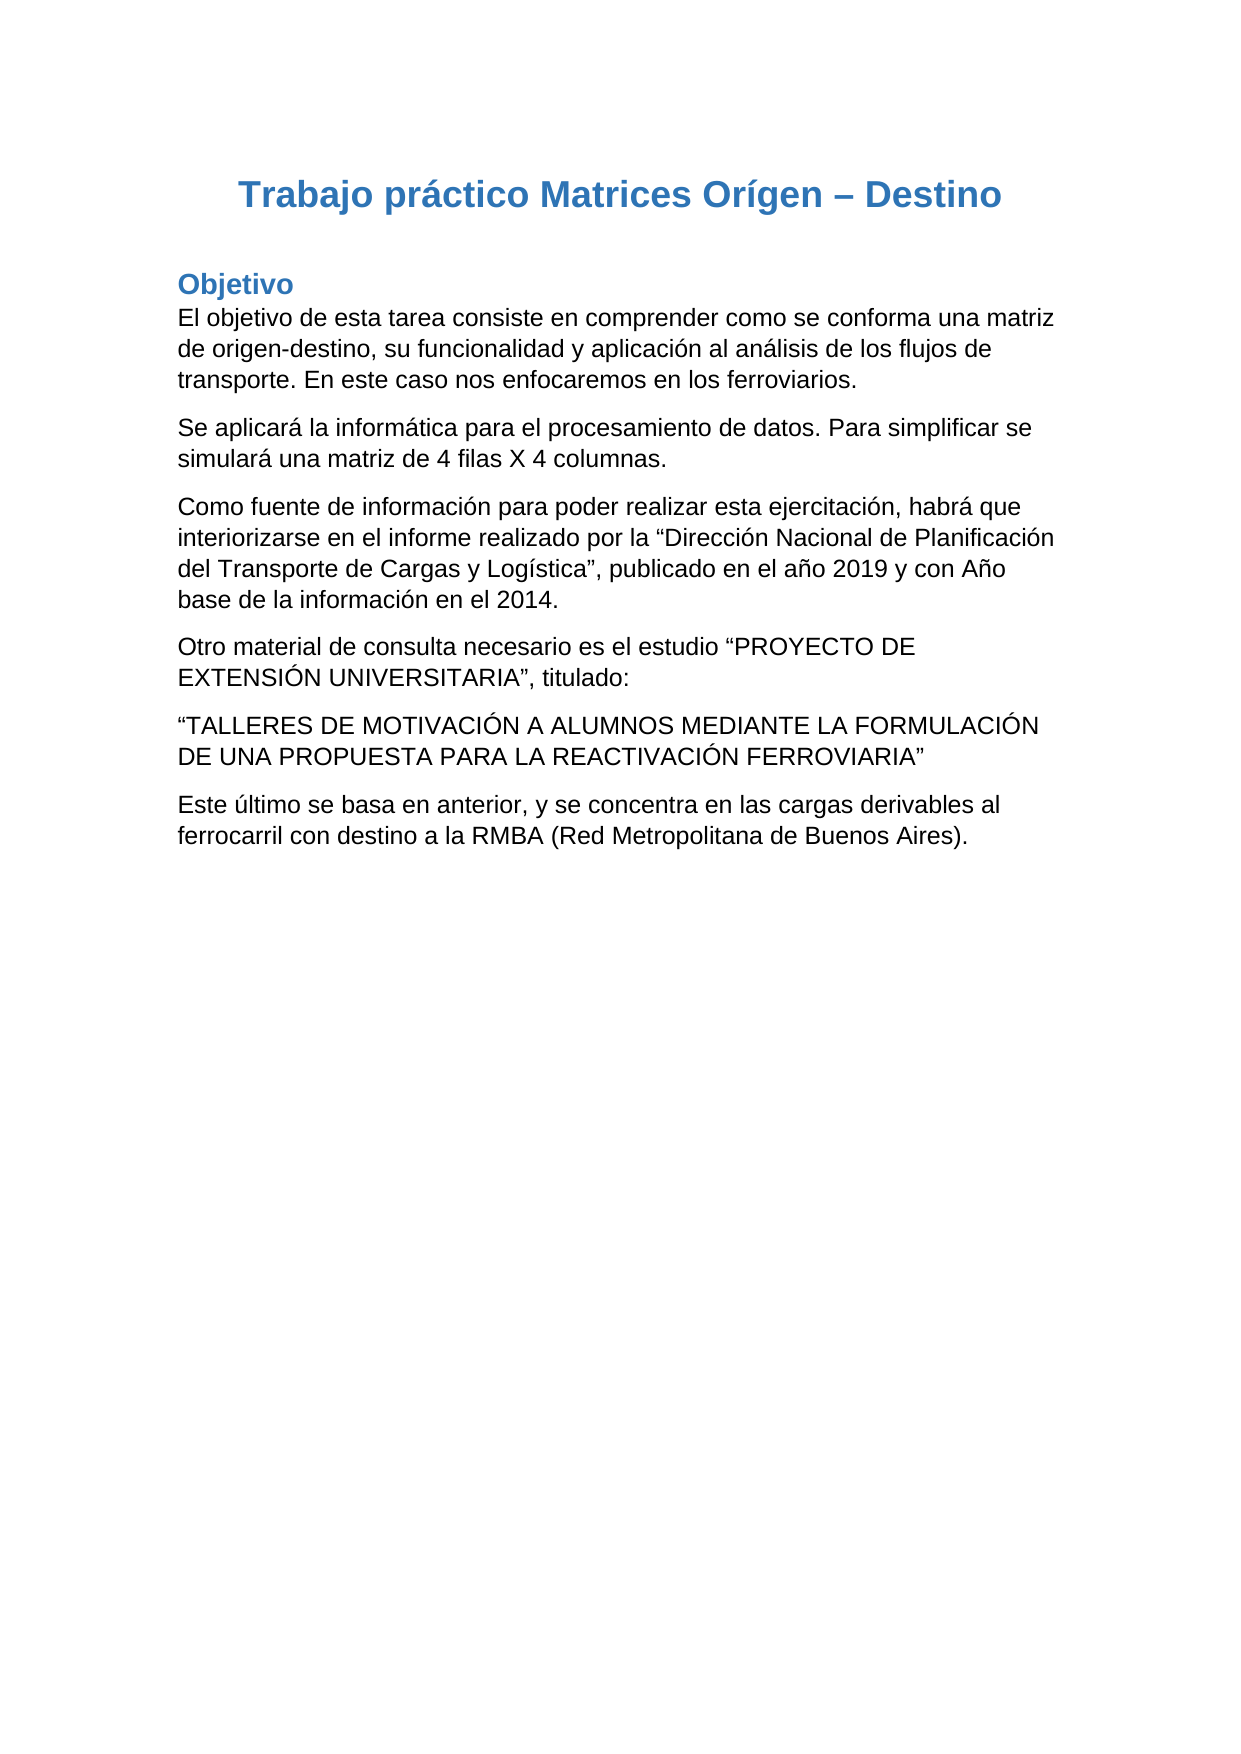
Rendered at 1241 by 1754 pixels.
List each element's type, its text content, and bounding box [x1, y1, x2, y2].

text Este último se basa en anterior, y se concentra en las cargas derivables al ferrocarril con destino a la RMBA (Red Metropolitana de Buenos Aires). [177, 790, 1063, 850]
subtitle Trabajo práctico Matrices Orígen – Destino [177, 173, 1063, 216]
text Otro material de consulta necesario es el estudio “PROYECTO DE EXTENSIÓN UNIVERSITARIA”, titulado: [177, 632, 1063, 692]
subtitle Objetivo [177, 267, 1063, 300]
text “TALLERES DE MOTIVACIÓN A ALUMNOS MEDIANTE LA FORMULACIÓN DE UNA PROPUESTA PARA LA REACTIVACIÓN FERROVIARIA” [177, 711, 1063, 771]
text El objetivo de esta tarea consiste en comprender como se conforma una matriz de origen-destino, su funcionalidad y aplicación al análisis de los flujos de transporte. En este caso nos enfocaremos en los ferroviarios. [177, 303, 1063, 394]
text Como fuente de información para poder realizar esta ejercitación, habrá que interiorizarse en el informe realizado por la “Dirección Nacional de Planificación del Transporte de Cargas y Logística”, publicado en el año 2019 y con Año base de la información en el 2014. [177, 492, 1063, 613]
text Se aplicará la informática para el procesamiento de datos. Para simplificar se simulará una matriz de 4 filas X 4 columnas. [177, 413, 1063, 473]
